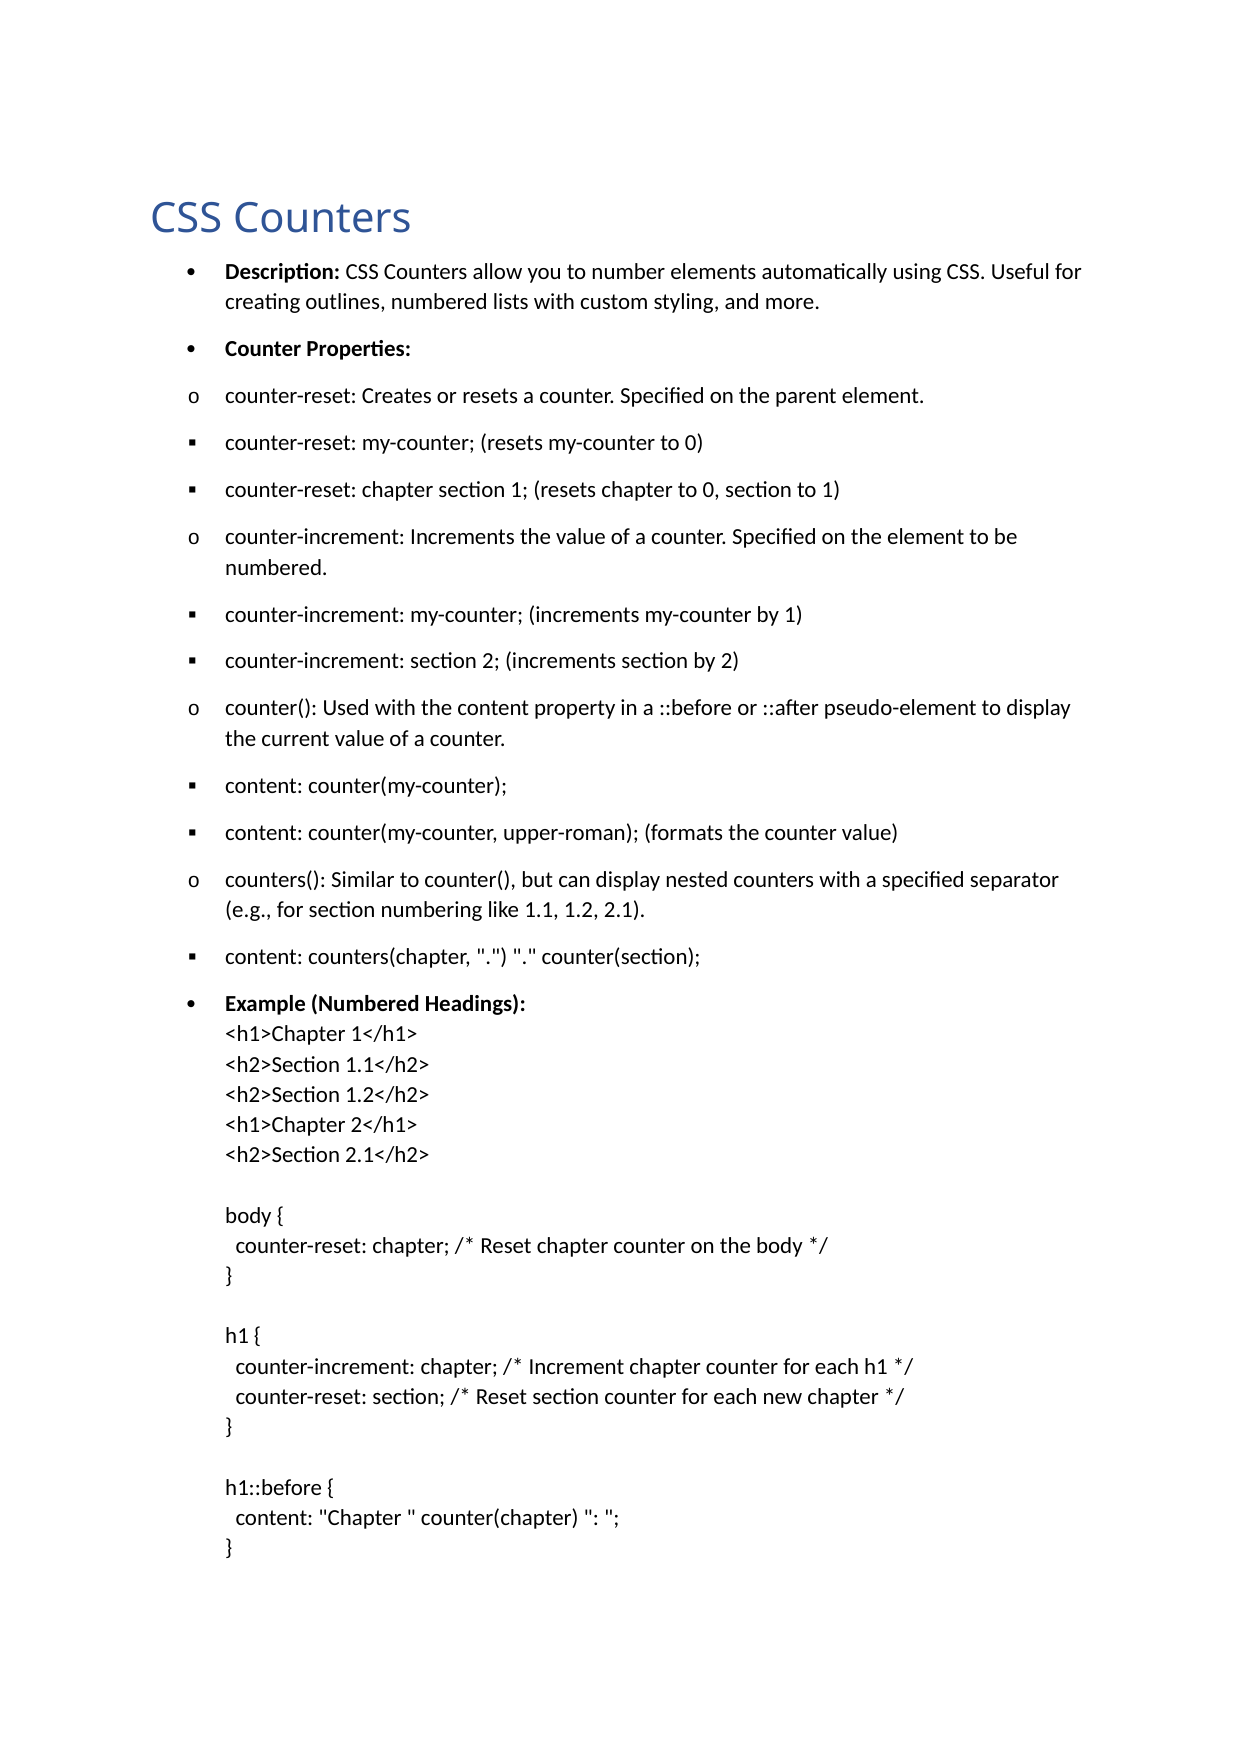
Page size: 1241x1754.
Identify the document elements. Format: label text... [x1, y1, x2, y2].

list counter-reset: my-counter; (resets my-counter to 0) [187, 428, 1090, 456]
list counters(): Similar to counter(), but can display nested counters with a specified separator (e.g., for section numbering like 1.1, 1.2, 2.1). [187, 865, 1090, 924]
list Counter Properties: [187, 334, 1090, 362]
list Description: CSS Counters allow you to number elements automatically using CSS. Useful for creating outlines, numbered lists with custom styling, and more. [187, 257, 1090, 315]
list content: counter(my-counter); [187, 771, 1090, 799]
list counter-reset: chapter section 1; (resets chapter to 0, section to 1) [187, 475, 1090, 503]
list content: counters(chapter, ".") "." counter(section); [187, 942, 1090, 971]
list content: counter(my-counter, upper-roman); (formats the counter value) [187, 818, 1090, 846]
list counter(): Used with the content property in a ::before or ::after pseudo-element to display the current value of a counter. [187, 693, 1090, 752]
list counter-increment: Increments the value of a counter. Specified on the element to be numbered. [187, 522, 1090, 581]
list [187, 989, 1090, 1591]
list counter-increment: my-counter; (increments my-counter by 1) [187, 600, 1090, 628]
list counter-increment: section 2; (increments section by 2) [187, 647, 1090, 675]
list counter-reset: Creates or resets a counter. Specified on the parent element. [187, 381, 1090, 409]
subtitle CSS Counters [150, 187, 1090, 244]
